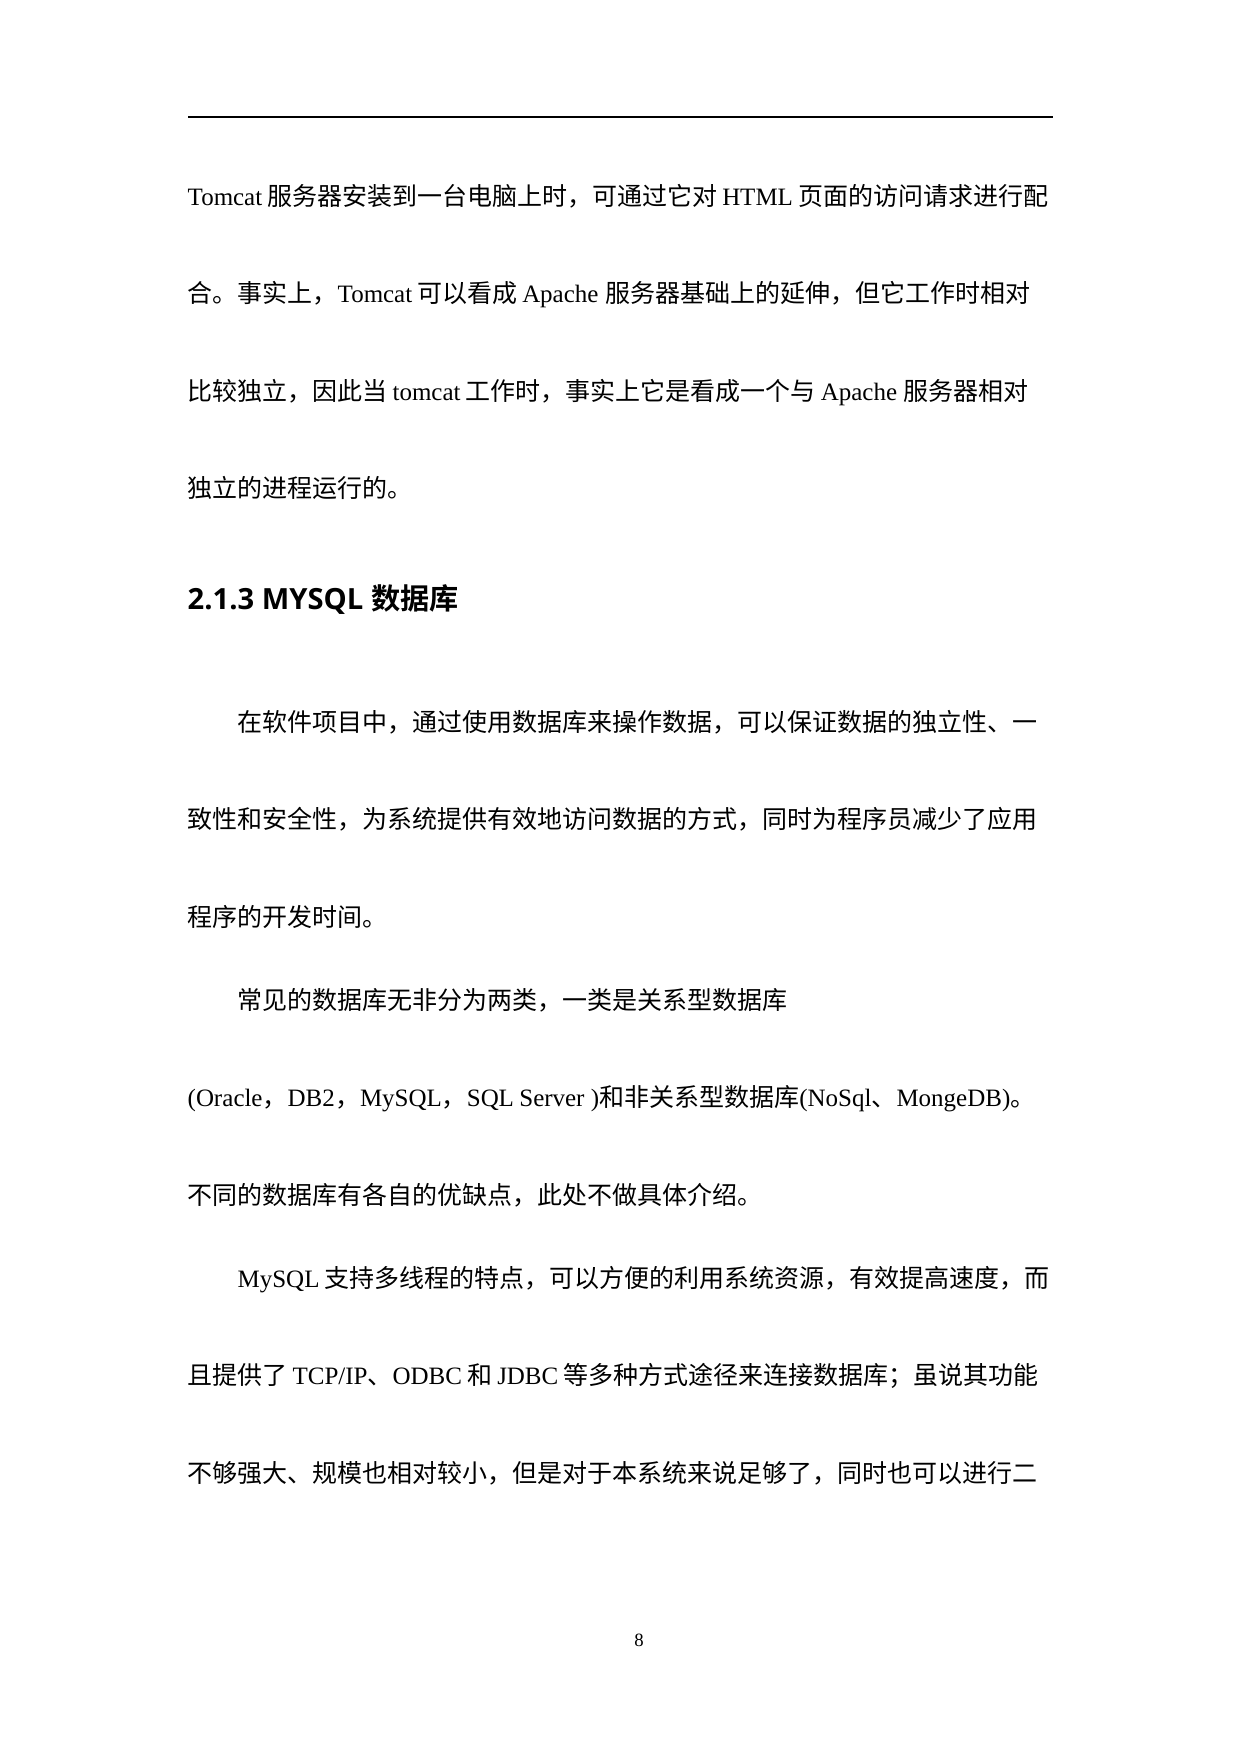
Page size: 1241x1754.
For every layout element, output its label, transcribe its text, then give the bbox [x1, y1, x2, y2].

text 常见的数据库无非分为两类，一类是关系型数据库(Oracle，DB2，MySQL，SQL Server )和非关系型数据库(NoSql、MongeDB)。不同的数据库有各自的优缺点，此处不做具体介绍。 [187, 966, 1053, 1226]
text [187, 1244, 1053, 1504]
subtitle 2.1.3 MYSQL 数据库 [187, 565, 1053, 630]
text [187, 162, 1053, 519]
text 在软件项目中，通过使用数据库来操作数据，可以保证数据的独立性、一致性和安全性，为系统提供有效地访问数据的方式，同时为程序员减少了应用程序的开发时间。 [187, 688, 1053, 948]
